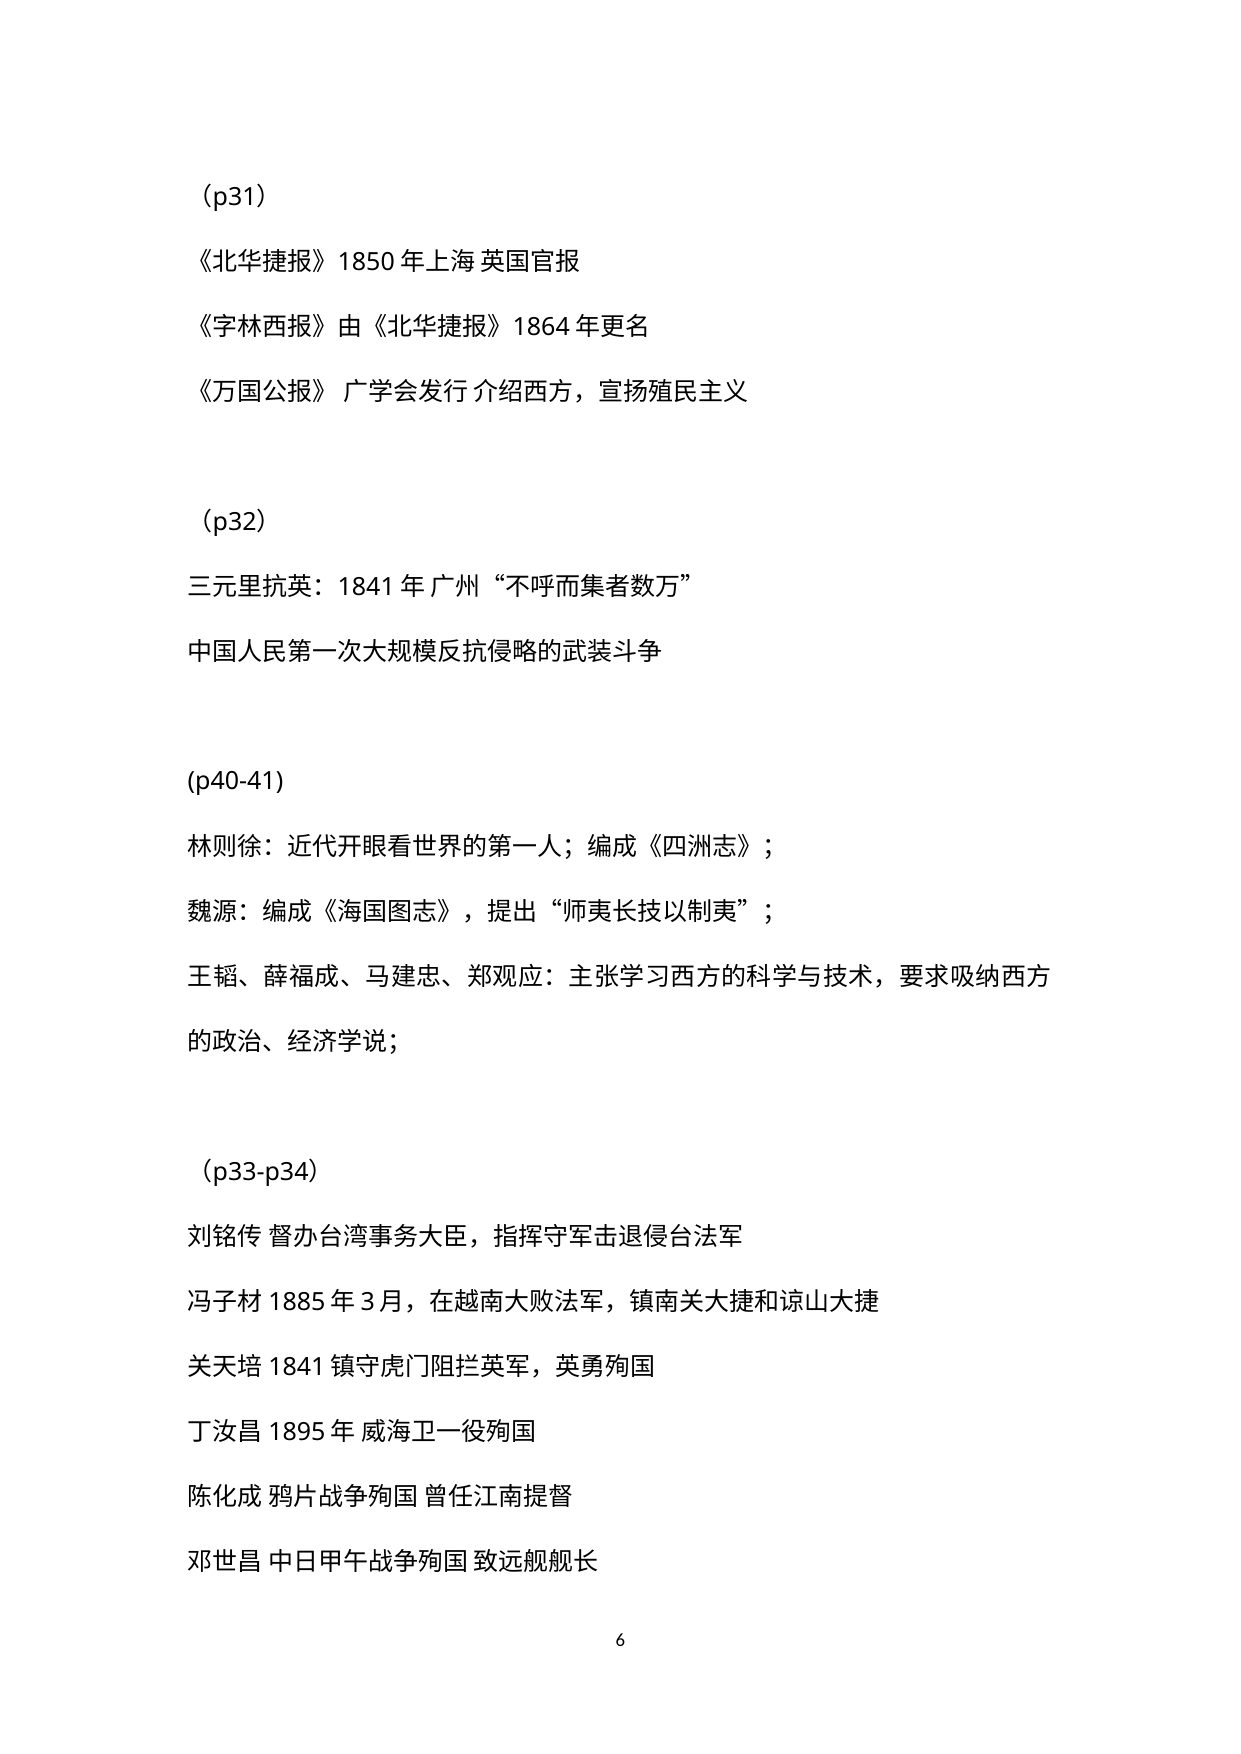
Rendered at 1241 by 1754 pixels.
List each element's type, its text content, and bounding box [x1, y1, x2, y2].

text 刘铭传 督办台湾事务大臣，指挥守军击退侵台法军 [187, 1202, 1053, 1267]
text 中国人民第一次大规模反抗侵略的武装斗争 [187, 617, 1053, 682]
text 陈化成 鸦片战争殉国 曾任江南提督 [187, 1462, 1053, 1527]
text 《北华捷报》1850年上海 英国官报 [187, 227, 1053, 292]
text 《万国公报》 广学会发行 介绍西方，宣扬殖民主义 [187, 357, 1053, 422]
text 三元里抗英：1841年 广州“不呼而集者数万” [187, 552, 1053, 617]
text 林则徐：近代开眼看世界的第一人；编成《四洲志》； [187, 812, 1053, 877]
text 邓世昌 中日甲午战争殉国 致远舰舰长 [187, 1527, 1053, 1592]
text （p33-p34） [187, 1137, 1053, 1202]
text 关天培 1841镇守虎门阻拦英军，英勇殉国 [187, 1332, 1053, 1397]
text 魏源：编成《海国图志》，提出“师夷长技以制夷”； [187, 877, 1053, 942]
text 王韬、薛福成、马建忠、郑观应：主张学习西方的科学与技术，要求吸纳西方的政治、经济学说； [187, 942, 1053, 1072]
text 丁汝昌 1895年 威海卫一役殉国 [187, 1397, 1053, 1462]
text 《字林西报》由《北华捷报》1864年更名 [187, 292, 1053, 357]
text (p40-41) [187, 747, 1053, 812]
text 冯子材 1885年3月，在越南大败法军，镇南关大捷和谅山大捷 [187, 1267, 1053, 1332]
text （p32） [187, 487, 1053, 552]
text （p31） [187, 162, 1053, 227]
